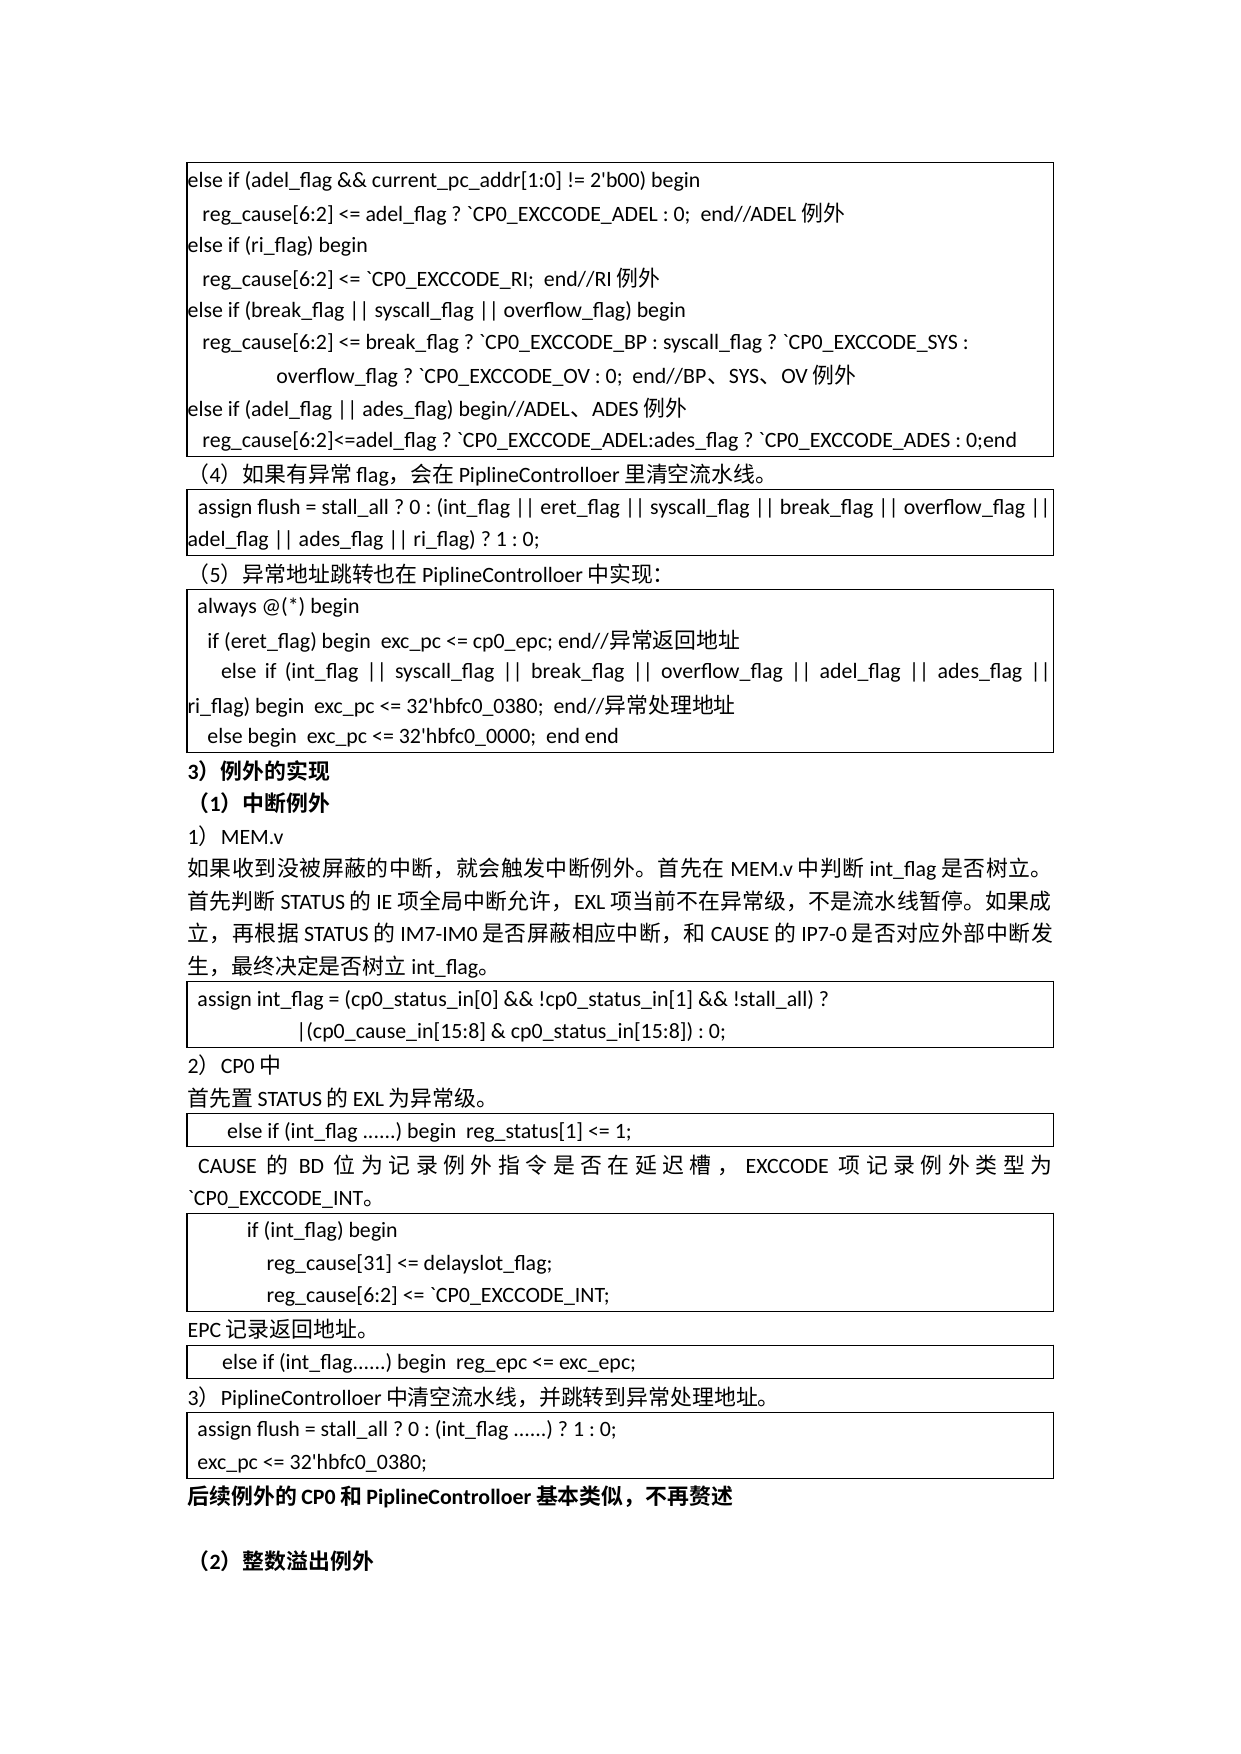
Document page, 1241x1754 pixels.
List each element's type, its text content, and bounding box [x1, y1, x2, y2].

list 首先置STATUS的EXL为异常级。 [187, 1080, 1053, 1113]
list MEM.v [187, 818, 1053, 851]
list 如果收到没被屏蔽的中断，就会触发中断例外。首先在MEM.v中判断int_flag是否树立。首先判断STATUS的IE项全局中断允许，EXL项当前不在异常级，不是流水线暂停。如果成立，再根据STATUS的IM7-IM0是否屏蔽相应中断，和CAUSE的IP7-0是否对应外部中断发生，最终决定是否树立 int_flag。 [187, 851, 1053, 981]
list 如果有异常flag，会在PiplineControlloer里清空流水线。 [187, 457, 1053, 489]
list assign flush = stall_all ? 0 : (int_flag || eret_flag || syscall_flag || break_flag || overflow_flag || adel_flag || ades_flag || ri_flag) ? 1 : 0; [188, 490, 1053, 555]
list （5）异常地址跳转也在PiplineControlloer中实现： [187, 556, 1053, 589]
list if (eret_flag) begin exc_pc <= cp0_epc; end//异常返回地址 [188, 622, 1053, 655]
text reg_cause[6:2] <= `CP0_EXCCODE_INT; [188, 1277, 1053, 1311]
text else if (adel_flag || ades_flag) begin//ADEL、ADES例外 [188, 391, 1053, 422]
text EPC记录返回地址。 [187, 1312, 1053, 1344]
list 整数溢出例外 [187, 1544, 1053, 1576]
list always @(*) begin [188, 590, 1053, 622]
text assign flush = stall_all ? 0 : (int_flag ......) ? 1 : 0; [188, 1413, 1053, 1444]
text else if (ri_flag) begin [188, 228, 1053, 261]
text reg_cause[6:2]<=adel_flag ? `CP0_EXCCODE_ADEL:ades_flag ? `CP0_EXCCODE_ADES : 0;end [188, 422, 1053, 456]
list else if (int_flag || syscall_flag || break_flag || overflow_flag || adel_flag || ades_flag || ri_flag) begin exc_pc <= 32'hbfc0_0380; end//异常处理地址 [188, 655, 1053, 719]
text reg_cause[6:2] <= adel_flag ? `CP0_EXCCODE_ADEL : 0; end//ADEL例外 [188, 196, 1053, 228]
list |(cp0_cause_in[15:8] & cp0_status_in[15:8]) : 0; [188, 1013, 1053, 1047]
list 例外的实现 [187, 753, 1053, 786]
list CP0中 [187, 1048, 1053, 1080]
text else if (adel_flag && current_pc_addr[1:0] != 2'b00) begin [188, 163, 1053, 196]
list else begin exc_pc <= 32'hbfc0_0000; end end [188, 719, 1053, 752]
text 3）PiplineControlloer中清空流水线，并跳转到异常处理地址。 [187, 1379, 1053, 1412]
text reg_cause[6:2] <= break_flag ? `CP0_EXCCODE_BP : syscall_flag ? `CP0_EXCCODE_SYS : [188, 326, 1053, 358]
list CAUSE的BD位为记录例外指令是否在延迟槽，EXCCODE项记录例外类型为`CP0_EXCCODE_INT。 [187, 1147, 1053, 1212]
text else if (break_flag || syscall_flag || overflow_flag) begin [188, 293, 1053, 326]
list else if (int_flag ......) begin reg_status[1] <= 1; [188, 1114, 1053, 1146]
text exc_pc <= 32'hbfc0_0380; [188, 1444, 1053, 1478]
text if (int_flag) begin [188, 1214, 1053, 1246]
text else if (int_flag......) begin reg_epc <= exc_epc; [188, 1346, 1053, 1378]
text reg_cause[31] <= delayslot_flag; [188, 1246, 1053, 1277]
text overflow_flag ? `CP0_EXCCODE_OV : 0; end//BP、SYS、OV例外 [188, 358, 1053, 391]
list 中断例外 [187, 786, 1053, 818]
text reg_cause[6:2] <= `CP0_EXCCODE_RI; end//RI例外 [188, 261, 1053, 293]
text 后续例外的CP0和PiplineControlloer基本类似，不再赘述 [187, 1479, 1053, 1511]
list assign int_flag = (cp0_status_in[0] && !cp0_status_in[1] && !stall_all) ? [188, 982, 1053, 1013]
